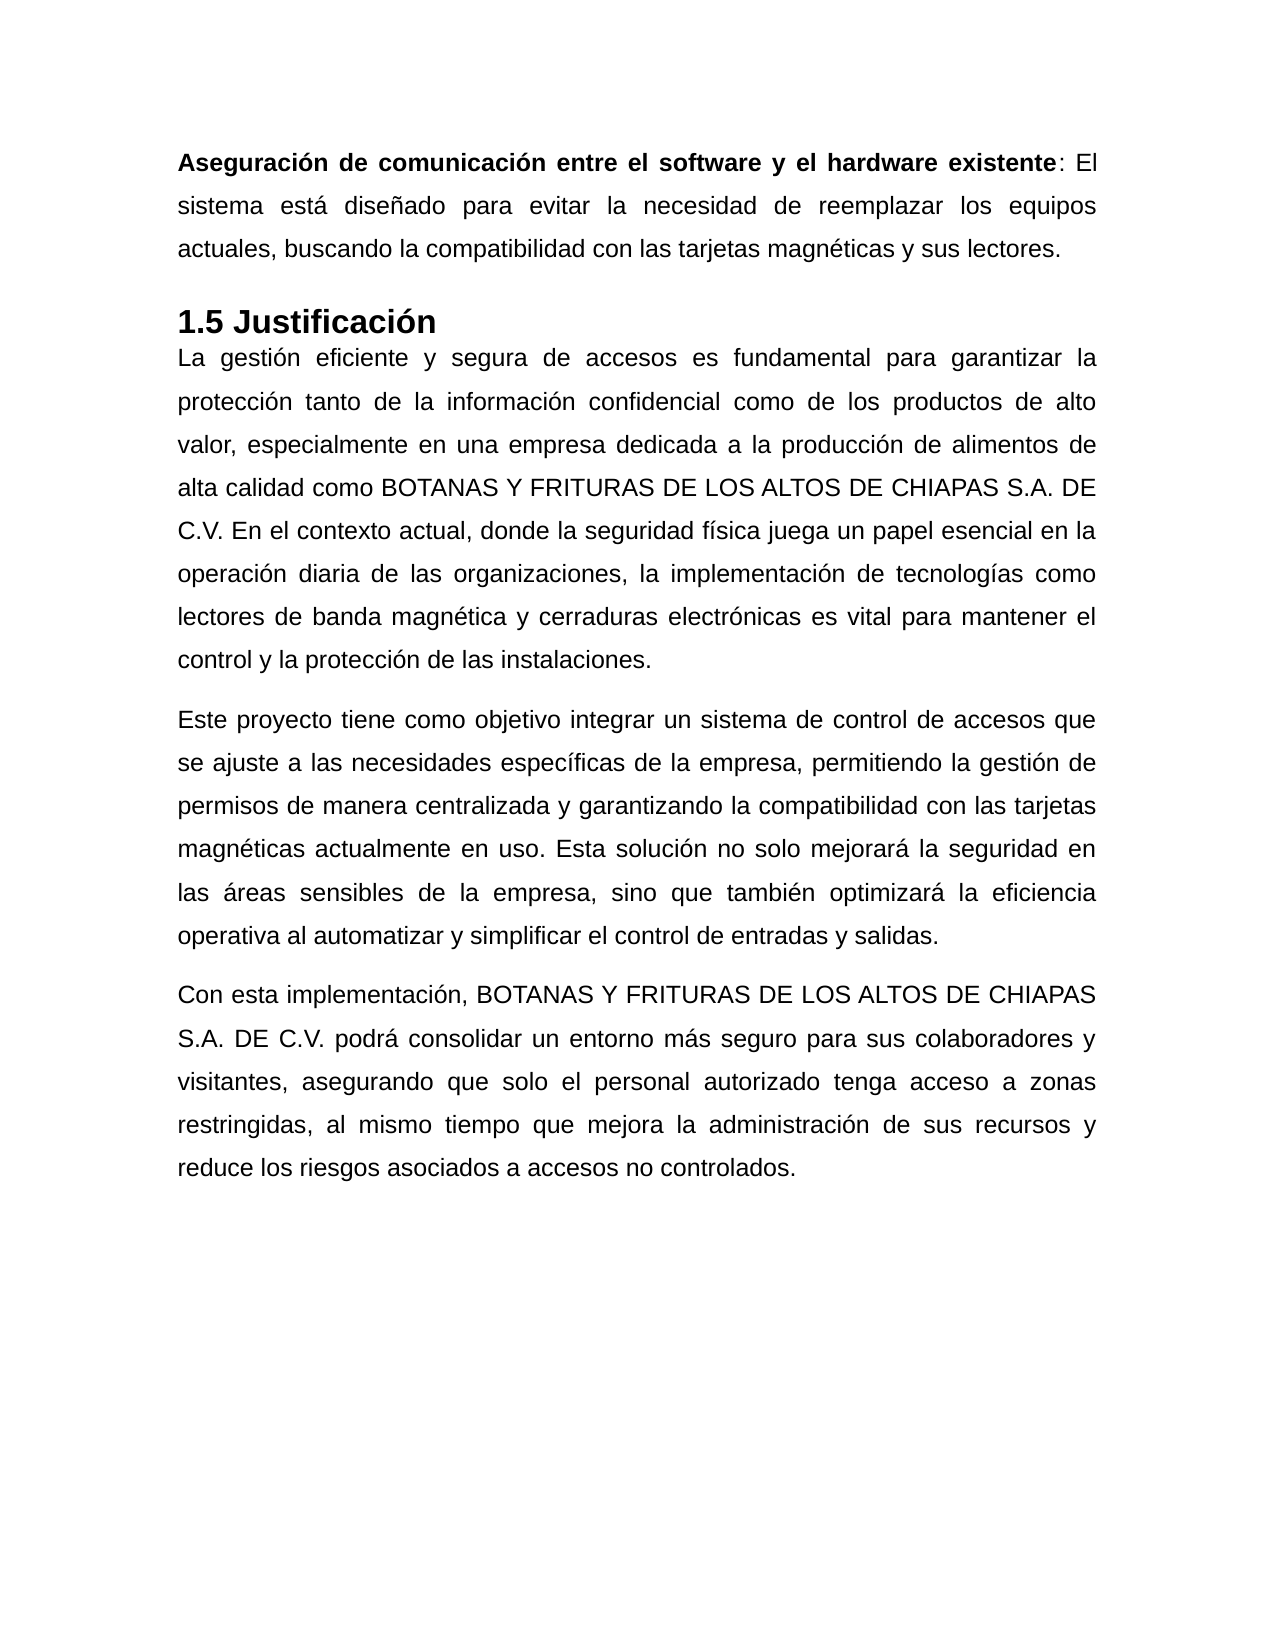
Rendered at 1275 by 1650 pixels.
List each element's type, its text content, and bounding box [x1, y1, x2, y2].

text La gestión eficiente y segura de accesos es fundamental para garantizar la protección tanto de la información confidencial como de los productos de alto valor, especialmente en una empresa dedicada a la producción de alimentos de alta calidad como BOTANAS Y FRITURAS DE LOS ALTOS DE CHIAPAS S.A. DE C.V. En el contexto actual, donde la seguridad física juega un papel esencial en la operación diaria de las organizaciones, la implementación de tecnologías como lectores de banda magnética y cerraduras electrónicas es vital para mantener el control y la protección de las instalaciones. [177, 343, 1098, 674]
subtitle 1.5 Justificación [177, 302, 1098, 340]
text Este proyecto tiene como objetivo integrar un sistema de control de accesos que se ajuste a las necesidades específicas de la empresa, permitiendo la gestión de permisos de manera centralizada y garantizando la compatibilidad con las tarjetas magnéticas actualmente en uso. Esta solución no solo mejorará la seguridad en las áreas sensibles de la empresa, sino que también optimizará la eficiencia operativa al automatizar y simplificar el control de entradas y salidas. [177, 705, 1098, 949]
text Aseguración de comunicación entre el software y el hardware existente: El sistema está diseñado para evitar la necesidad de reemplazar los equipos actuales, buscando la compatibilidad con las tarjetas magnéticas y sus lectores. [177, 148, 1098, 263]
text Con esta implementación, BOTANAS Y FRITURAS DE LOS ALTOS DE CHIAPAS S.A. DE C.V. podrá consolidar un entorno más seguro para sus colaboradores y visitantes, asegurando que solo el personal autorizado tenga acceso a zonas restringidas, al mismo tiempo que mejora la administración de sus recursos y reduce los riesgos asociados a accesos no controlados. [177, 981, 1098, 1182]
